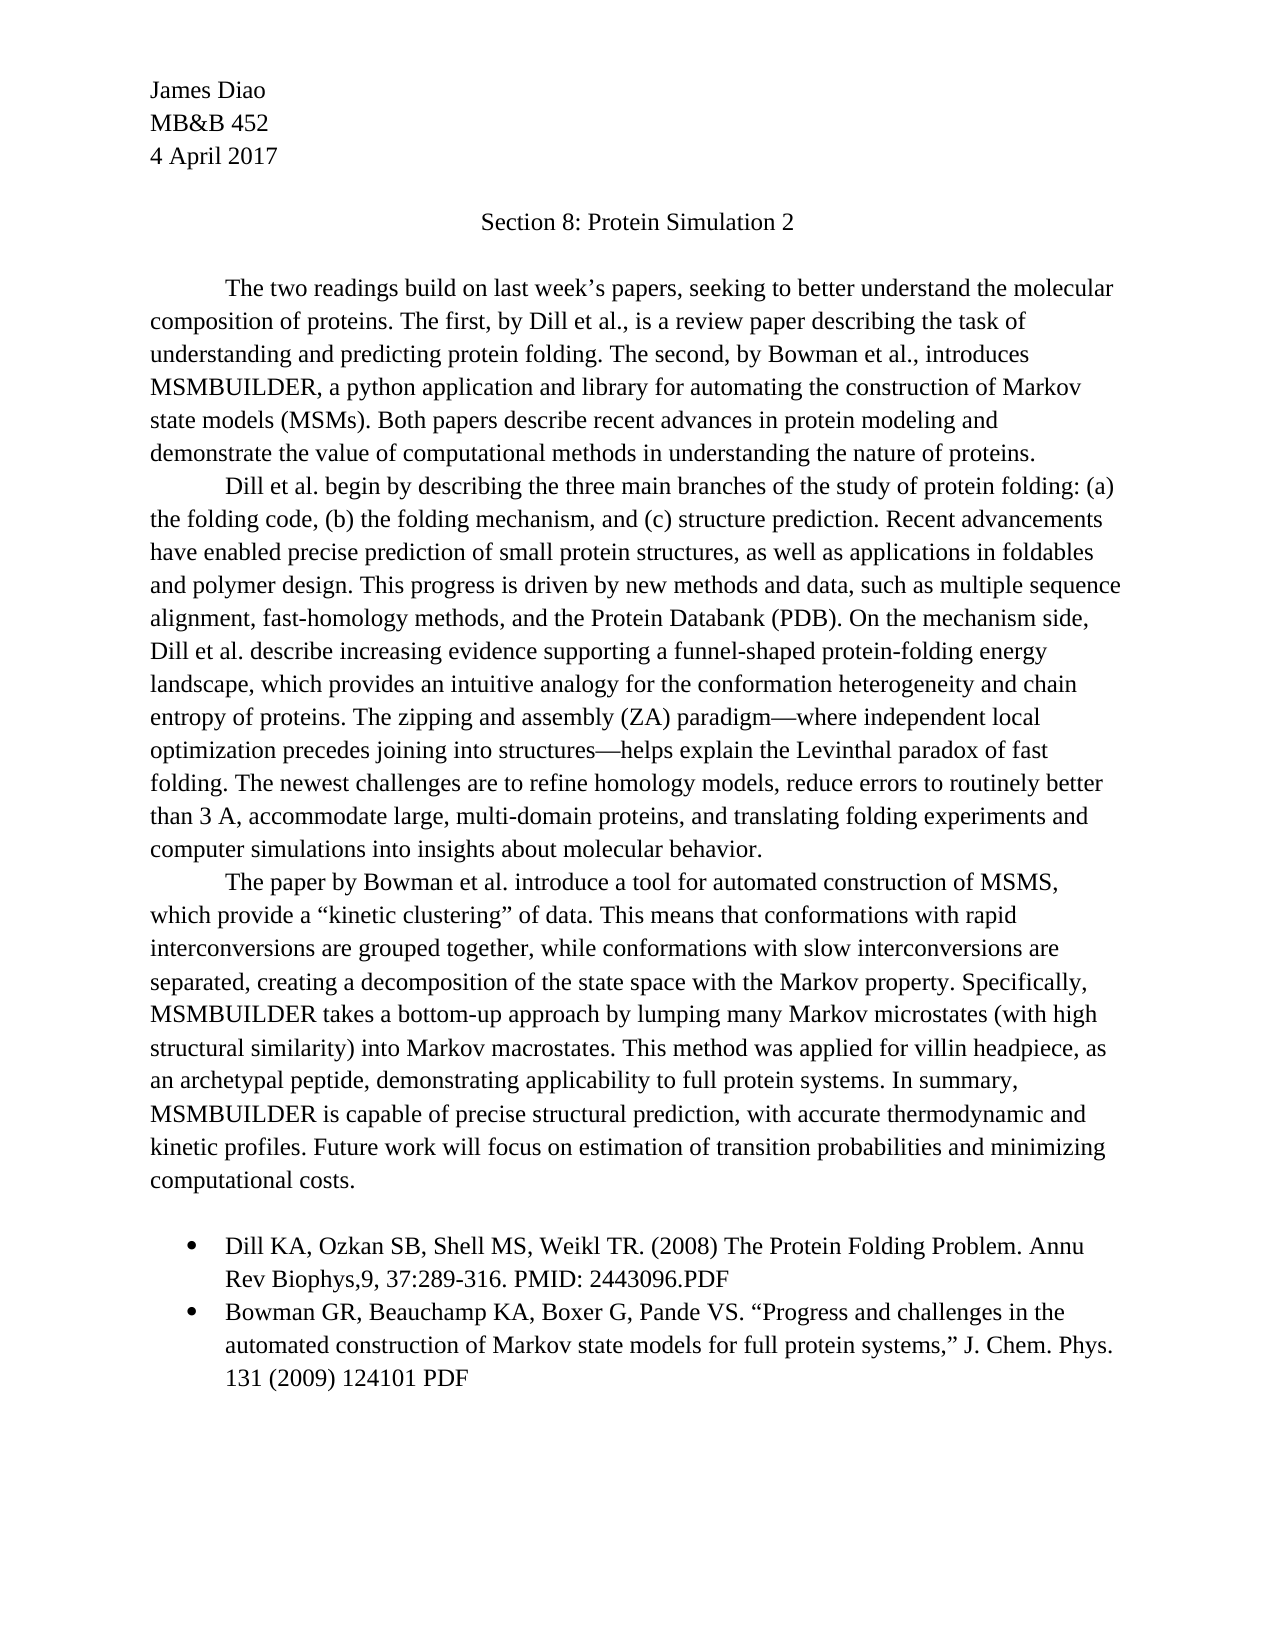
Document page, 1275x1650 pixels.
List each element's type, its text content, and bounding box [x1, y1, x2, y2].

text Section 8: Protein Simulation 2 [150, 207, 1125, 236]
list Dill KA, Ozkan SB, Shell MS, Weikl TR. (2008) The Protein Folding Problem. Annu Rev Biophys,9, 37:289-316. PMID: 2443096.PDF [187, 1231, 1125, 1292]
text Dill et al. begin by describing the three main branches of the study of protein folding: (a) the folding code, (b) the folding mechanism, and (c) structure prediction. Recent advancements have enabled precise prediction of small protein structures, as well as applications in foldables and polymer design. This progress is driven by new methods and data, such as multiple sequence alignment, fast-homology methods, and the Protein Databank (PDB). On the mechanism side, Dill et al. describe increasing evidence supporting a funnel-shaped protein-folding energy landscape, which provides an intuitive analogy for the conformation heterogeneity and chain entropy of proteins. The zipping and assembly (ZA) paradigm—where independent local optimization precedes joining into structures—helps explain the Levinthal paradox of fast folding. The newest challenges are to refine homology models, reduce errors to routinely better than 3 A, accommodate large, multi-domain proteins, and translating folding experiments and computer simulations into insights about molecular behavior. [150, 471, 1125, 863]
text The paper by Bowman et al. introduce a tool for automated construction of MSMS, which provide a “kinetic clustering” of data. This means that conformations with rapid interconversions are grouped together, while conformations with slow interconversions are separated, creating a decomposition of the state space with the Markov property. Specifically, MSMBUILDER takes a bottom-up approach by lumping many Markov microstates (with high structural similarity) into Markov macrostates. This method was applied for villin headpiece, as an archetypal peptide, demonstrating applicability to full protein systems. In summary, MSMBUILDER is capable of precise structural prediction, with accurate thermodynamic and kinetic profiles. Future work will focus on estimation of transition probabilities and minimizing computational costs. [150, 867, 1125, 1193]
list Bowman GR, Beauchamp KA, Boxer G, Pande VS. “Progress and challenges in the automated construction of Markov state models for full protein systems,” J. Chem. Phys. 131 (2009) 124101 PDF [187, 1297, 1125, 1392]
text The two readings build on last week’s papers, seeking to better understand the molecular composition of proteins. The first, by Dill et al., is a review paper describing the task of understanding and predicting protein folding. The second, by Bowman et al., introduces MSMBUILDER, a python application and library for automating the construction of Markov state models (MSMs). Both papers describe recent advances in protein modeling and demonstrate the value of computational methods in understanding the nature of proteins. [150, 273, 1125, 467]
